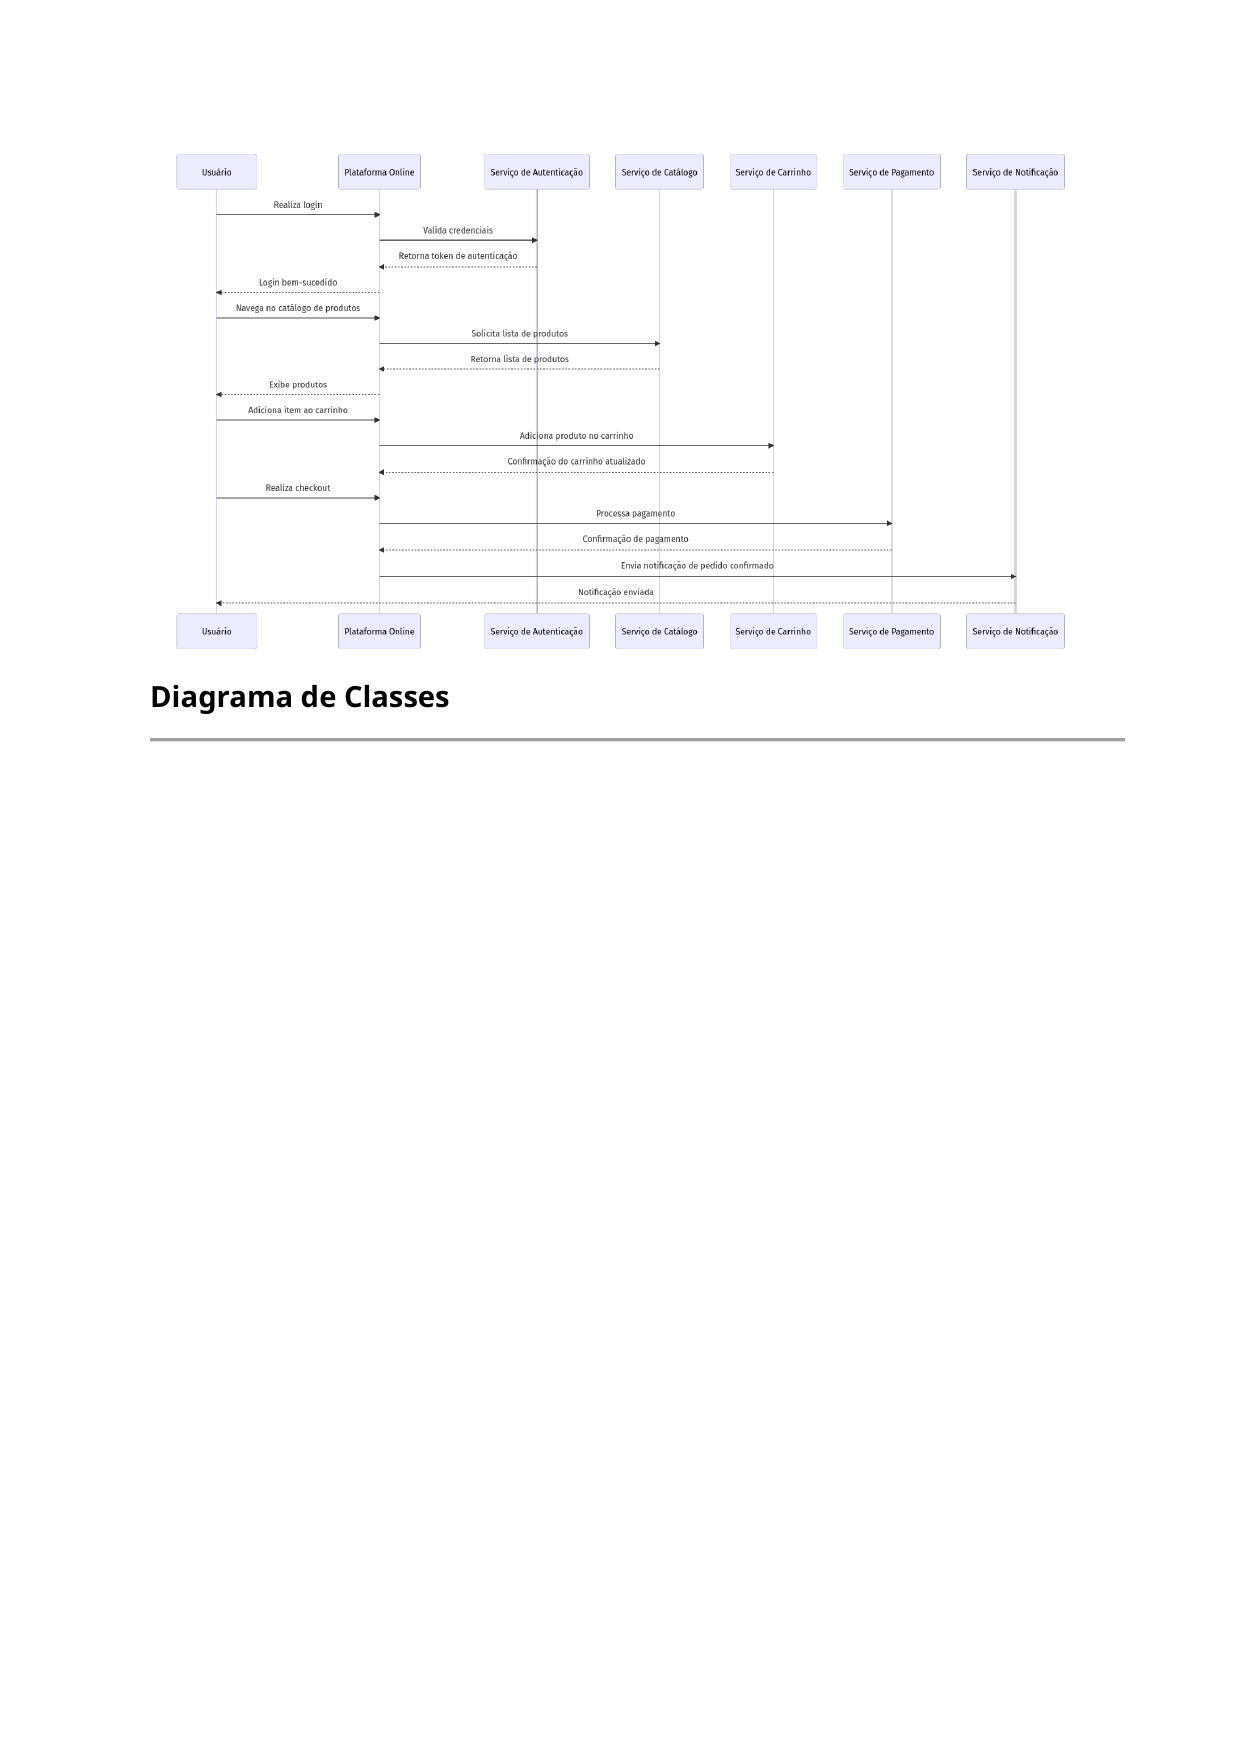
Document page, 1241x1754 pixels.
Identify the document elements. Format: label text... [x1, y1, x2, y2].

text Diagrama de Classes [150, 676, 1090, 716]
picture [150, 150, 1091, 654]
